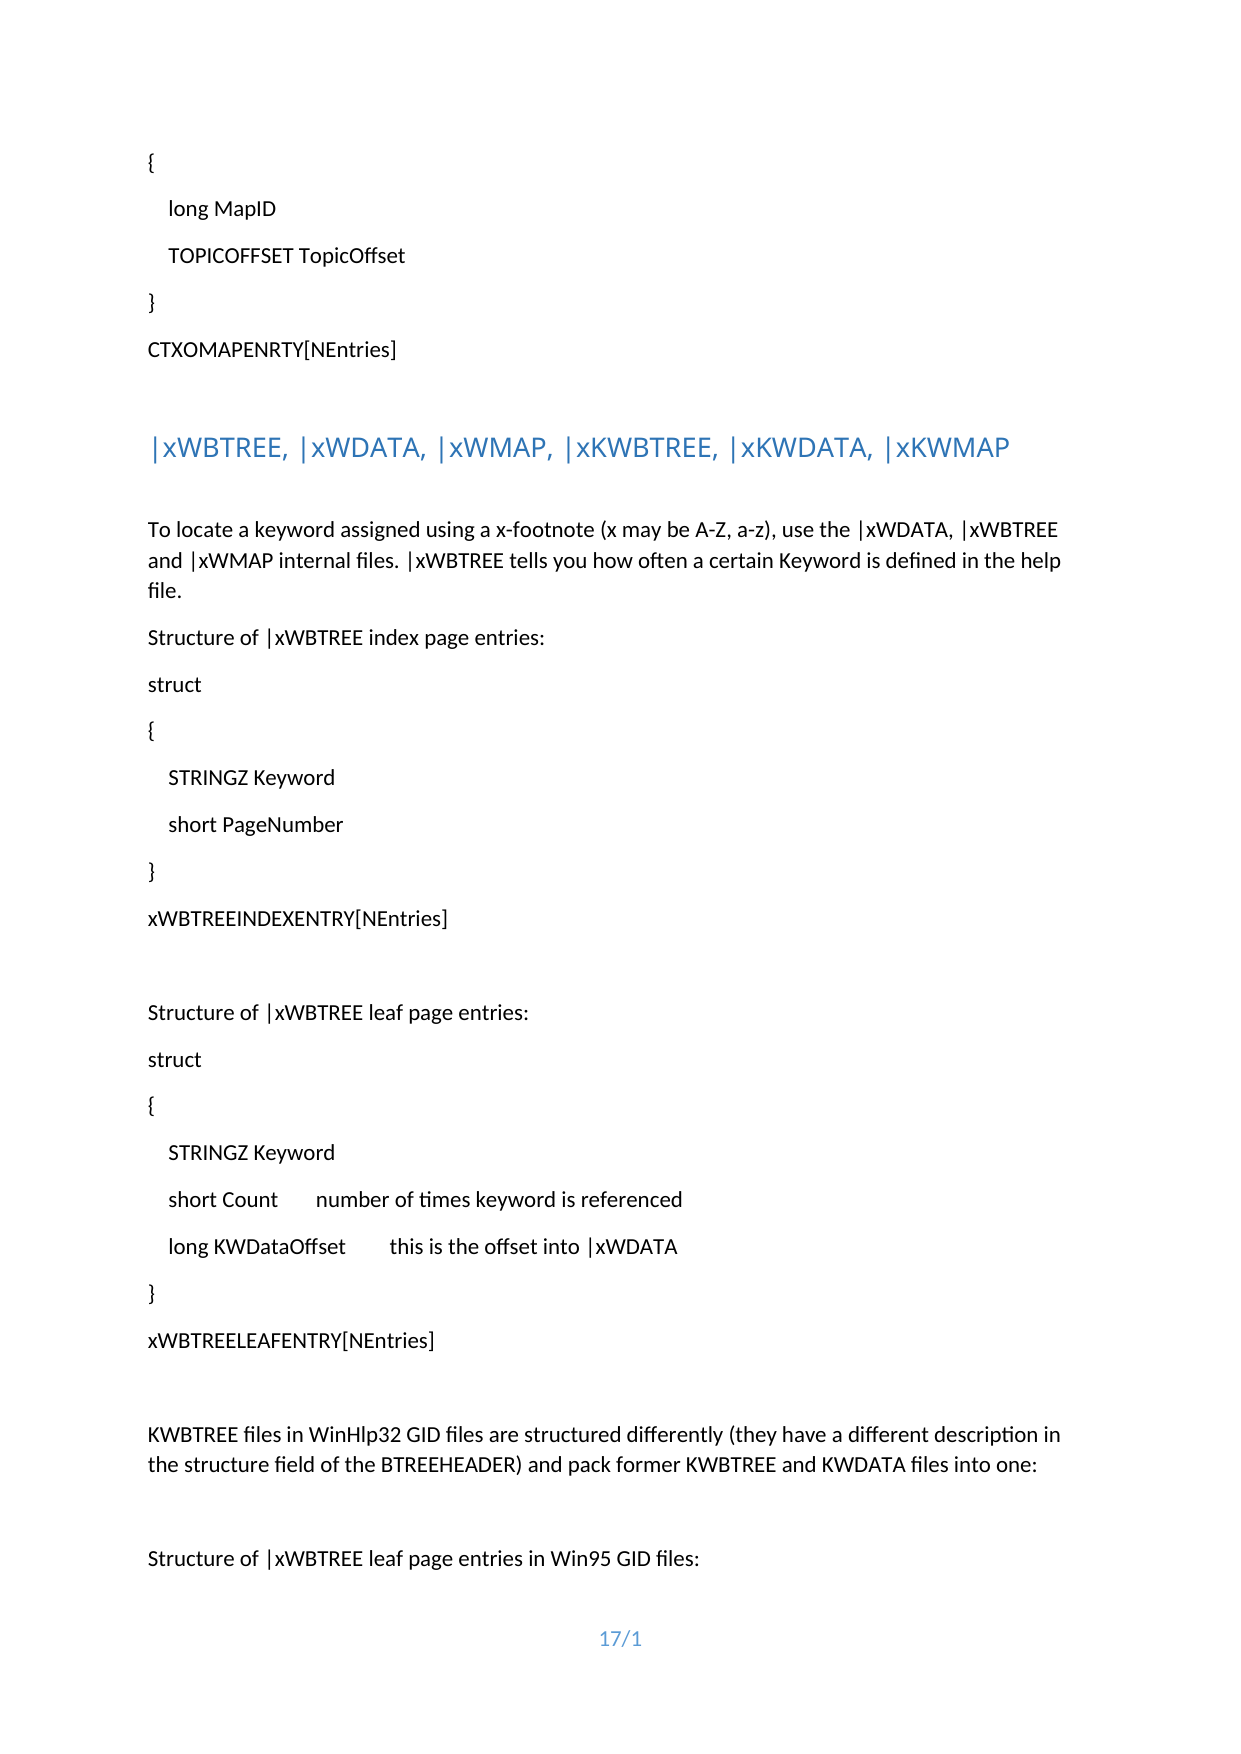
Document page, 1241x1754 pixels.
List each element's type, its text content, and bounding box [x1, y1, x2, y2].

text STRINGZ Keyword [148, 1138, 1093, 1166]
text { [148, 1092, 1093, 1119]
text long KWDataOffset this is the offset into |xWDATA [148, 1232, 1093, 1260]
text Structure of |xWBTREE leaf page entries: [148, 998, 1093, 1026]
text struct [148, 1045, 1093, 1073]
subtitle |xWBTREE, |xWDATA, |xWMAP, |xKWBTREE, |xKWDATA, |xKWMAP [148, 429, 1093, 466]
text struct [148, 670, 1093, 698]
text short PageNumber [148, 810, 1093, 838]
text } [148, 857, 1093, 885]
text xWBTREEINDEXENTRY[NEntries] [148, 904, 1093, 932]
text short Count number of times keyword is referenced [148, 1185, 1093, 1213]
text CTXOMAPENRTY[NEntries] [148, 335, 1093, 363]
text } [148, 288, 1093, 316]
text Structure of |xWBTREE leaf page entries in Win95 GID files: [148, 1544, 1093, 1572]
text TOPICOFFSET TopicOffset [148, 241, 1093, 269]
text { [148, 148, 1093, 176]
text xWBTREELEAFENTRY[NEntries] [148, 1326, 1093, 1354]
text KWBTREE files in WinHlp32 GID files are structured differently (they have a different description in the structure field of the BTREEHEADER) and pack former KWBTREE and KWDATA files into one: [148, 1420, 1093, 1478]
text } [148, 1279, 1093, 1307]
text STRINGZ Keyword [148, 763, 1093, 791]
text Structure of |xWBTREE index page entries: [148, 623, 1093, 651]
text long MapID [148, 194, 1093, 222]
text To locate a keyword assigned using a x-footnote (x may be A-Z, a-z), use the |xWDATA, |xWBTREE and |xWMAP internal files. |xWBTREE tells you how often a certain Keyword is defined in the help file. [148, 516, 1093, 604]
text { [148, 717, 1093, 744]
